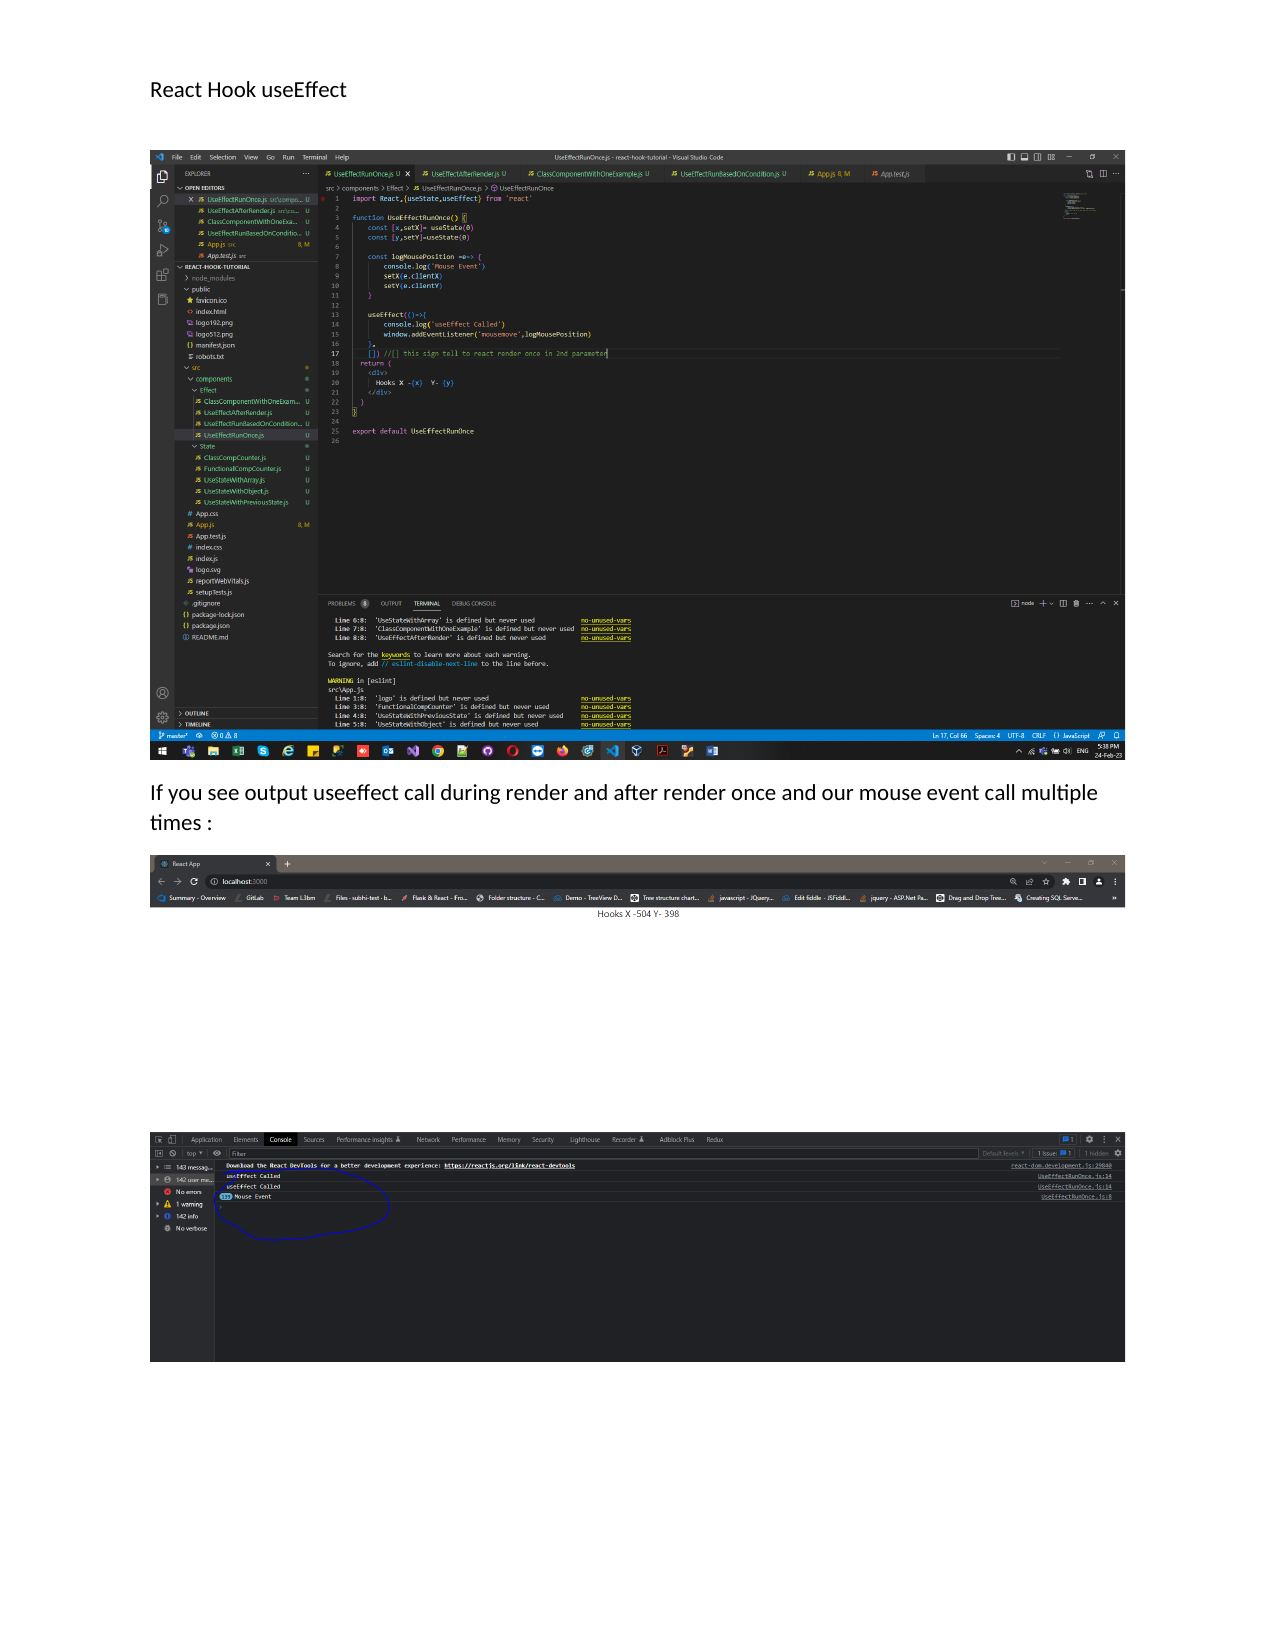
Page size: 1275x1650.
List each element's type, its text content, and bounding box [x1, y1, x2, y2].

picture [150, 150, 1125, 760]
picture [150, 855, 1125, 1362]
text If you see output useeffect call during render and after render once and our mouse event call multiple times : [150, 778, 1125, 836]
